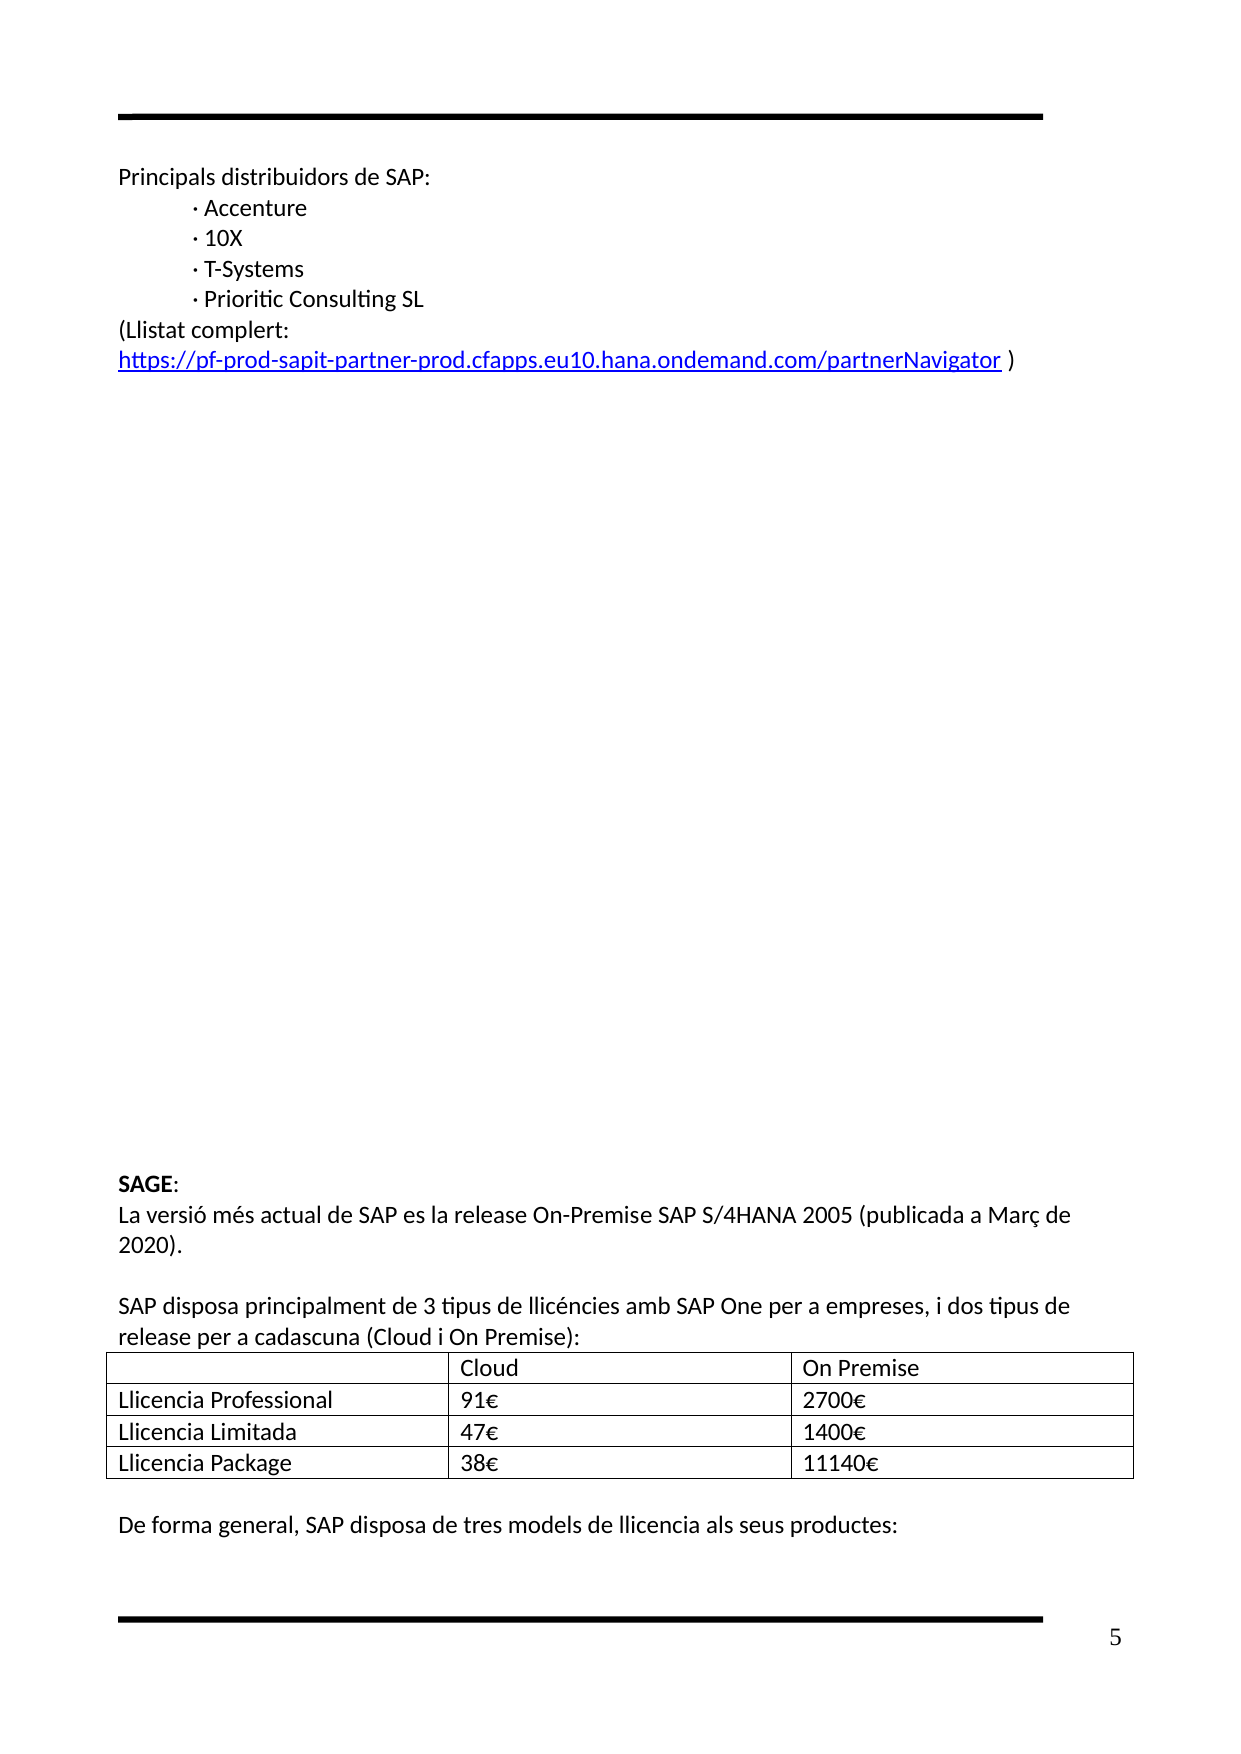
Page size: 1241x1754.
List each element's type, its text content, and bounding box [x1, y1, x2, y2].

text SAP disposa principalment de 3 tipus de llicéncies amb SAP One per a empreses, i dos tipus de release per a cadascuna (Cloud i On Premise): [118, 1291, 1122, 1352]
table_cell Llicencia Professional [107, 1384, 448, 1415]
table_cell Llicencia Limitada [107, 1416, 448, 1446]
text Principals distribuidors de SAP: [118, 161, 1122, 192]
text · 10X [118, 222, 1122, 253]
text SAGE: [118, 1168, 1122, 1199]
table_cell 1400€ [792, 1416, 1133, 1446]
table_cell 2700€ [792, 1384, 1133, 1415]
text De forma general, SAP disposa de tres models de llicencia als seus productes: [118, 1509, 1122, 1540]
text · Accenture [118, 192, 1122, 222]
table_cell Llicencia Package [107, 1447, 448, 1478]
table_cell 11140€ [792, 1447, 1133, 1478]
table_cell 38€ [449, 1447, 791, 1478]
table_header On Premise [792, 1353, 1133, 1383]
table_header [107, 1353, 448, 1383]
text · Prioritic Consulting SL (Llistat complert: https://pf-prod-sapit-partner-prod.cfapps.eu10.hana.ondemand.com/partnerNavigator ) [118, 283, 1122, 375]
table_header Cloud [449, 1353, 791, 1383]
table_cell 47€ [449, 1416, 791, 1446]
text · T-Systems [118, 253, 1122, 283]
text La versió més actual de SAP es la release On-Premise SAP S/4HANA 2005 (publicada a Març de 2020). [118, 1199, 1122, 1260]
table_cell 91€ [449, 1384, 791, 1415]
